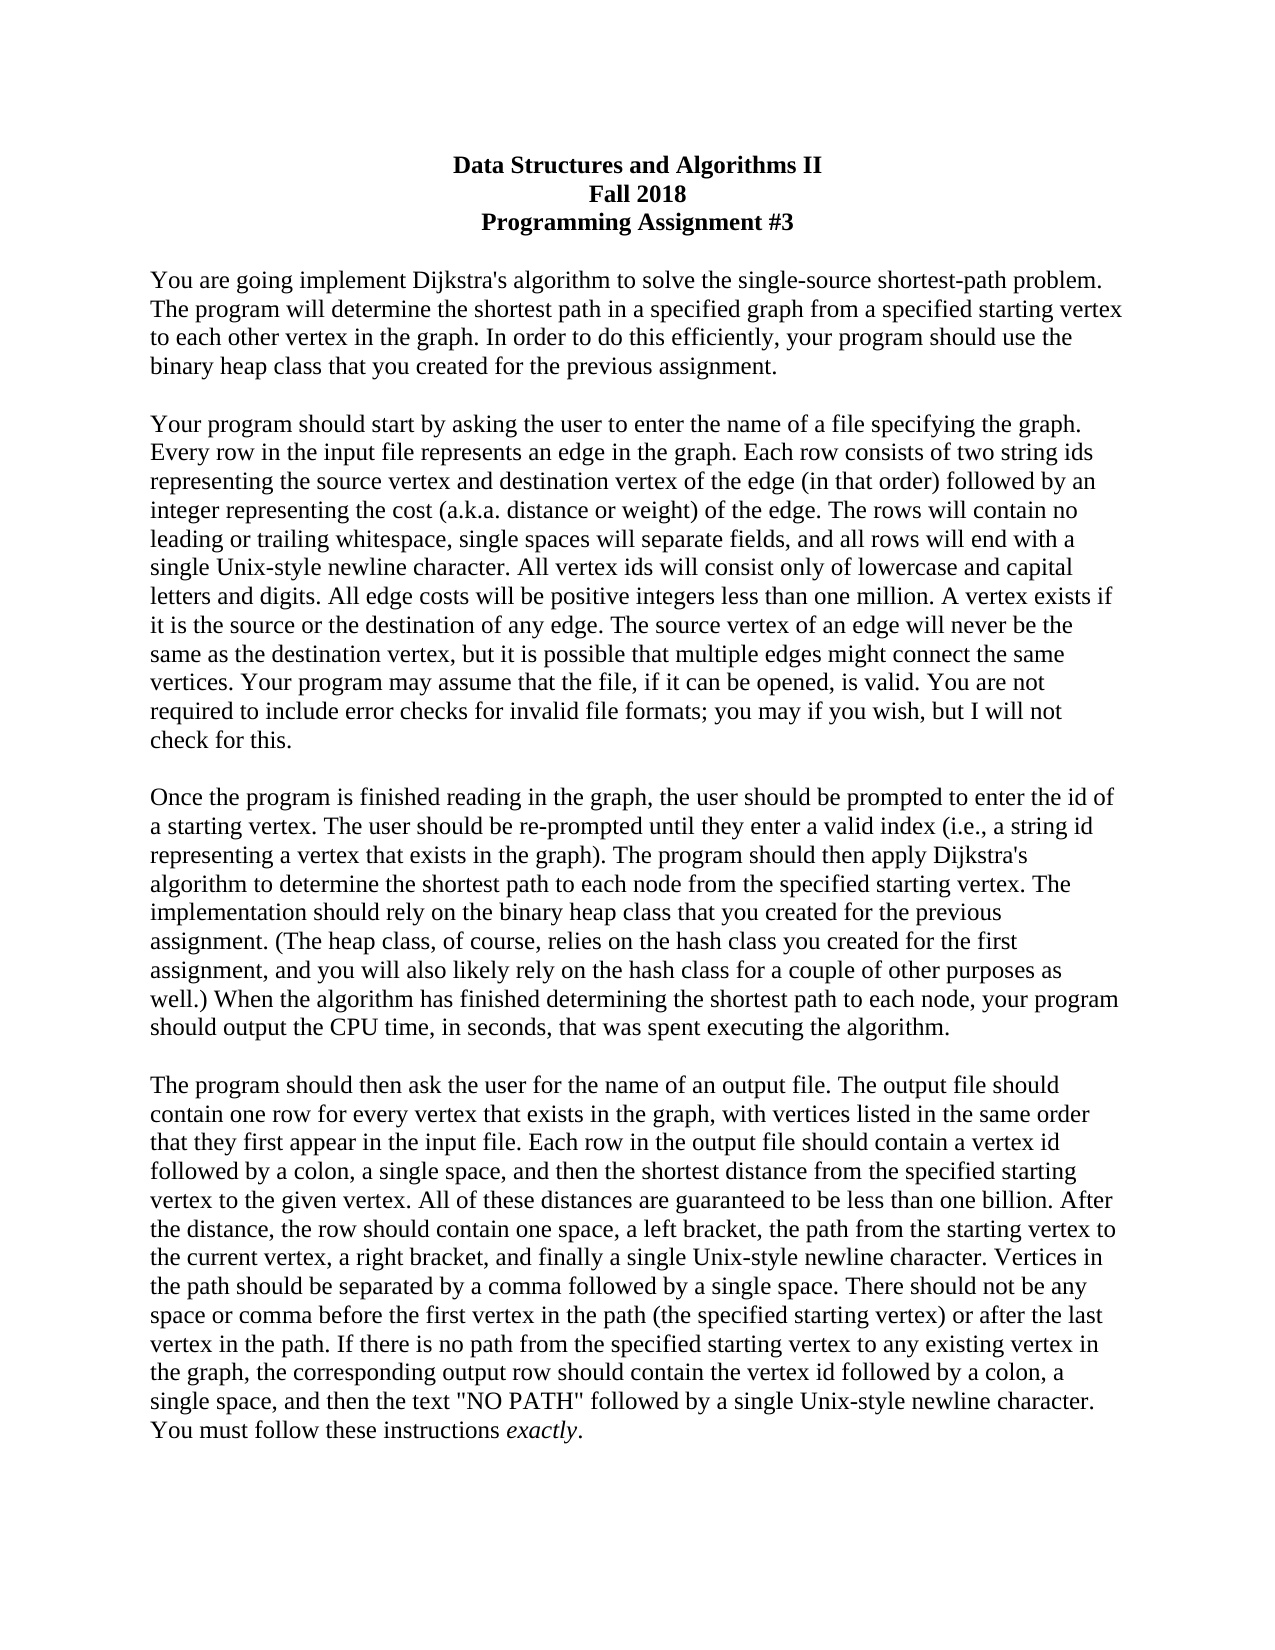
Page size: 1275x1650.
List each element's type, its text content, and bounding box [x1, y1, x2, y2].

text Once the program is finished reading in the graph, the user should be prompted to enter the id of a starting vertex. The user should be re-prompted until they enter a valid index (i.e., a string id representing a vertex that exists in the graph). The program should then apply Dijkstra's algorithm to determine the shortest path to each node from the specified starting vertex. The implementation should rely on the binary heap class that you created for the previous assignment. (The heap class, of course, relies on the hash class you created for the first assignment, and you will also likely rely on the hash class for a couple of other purposes as well.) When the algorithm has finished determining the shortest path to each node, your program should output the CPU time, in seconds, that was spent executing the algorithm. [150, 782, 1125, 1041]
text Fall 2018 [150, 179, 1125, 207]
text Data Structures and Algorithms II [150, 150, 1125, 179]
text Your program should start by asking the user to enter the name of a file specifying the graph. Every row in the input file represents an edge in the graph. Each row consists of two string ids representing the source vertex and destination vertex of the edge (in that order) followed by an integer representing the cost (a.k.a. distance or weight) of the edge. The rows will contain no leading or trailing whitespace, single spaces will separate fields, and all rows will end with a single Unix-style newline character. All vertex ids will consist only of lowercase and capital letters and digits. All edge costs will be positive integers less than one million. A vertex exists if it is the source or the destination of any edge. The source vertex of an edge will never be the same as the destination vertex, but it is possible that multiple edges might connect the same vertices. Your program may assume that the file, if it can be opened, is valid. You are not required to include error checks for invalid file formats; you may if you wish, but I will not check for this. [150, 409, 1125, 754]
text The program should then ask the user for the name of an output file. The output file should contain one row for every vertex that exists in the graph, with vertices listed in the same order that they first appear in the input file. Each row in the output file should contain a vertex id followed by a colon, a single space, and then the shortest distance from the specified starting vertex to the given vertex. All of these distances are guaranteed to be less than one billion. After the distance, the row should contain one space, a left bracket, the path from the starting vertex to the current vertex, a right bracket, and finally a single Unix-style newline character. Vertices in the path should be separated by a comma followed by a single space. There should not be any space or comma before the first vertex in the path (the specified starting vertex) or after the last vertex in the path. If there is no path from the specified starting vertex to any existing vertex in the graph, the corresponding output row should contain the vertex id followed by a colon, a single space, and then the text "NO PATH" followed by a single Unix-style newline character. You must follow these instructions exactly. [150, 1070, 1125, 1444]
text You are going implement Dijkstra's algorithm to solve the single-source shortest-path problem. The program will determine the shortest path in a specified graph from a specified starting vertex to each other vertex in the graph. In order to do this efficiently, your program should use the binary heap class that you created for the previous assignment. [150, 265, 1125, 380]
text Programming Assignment #3 [150, 207, 1125, 236]
